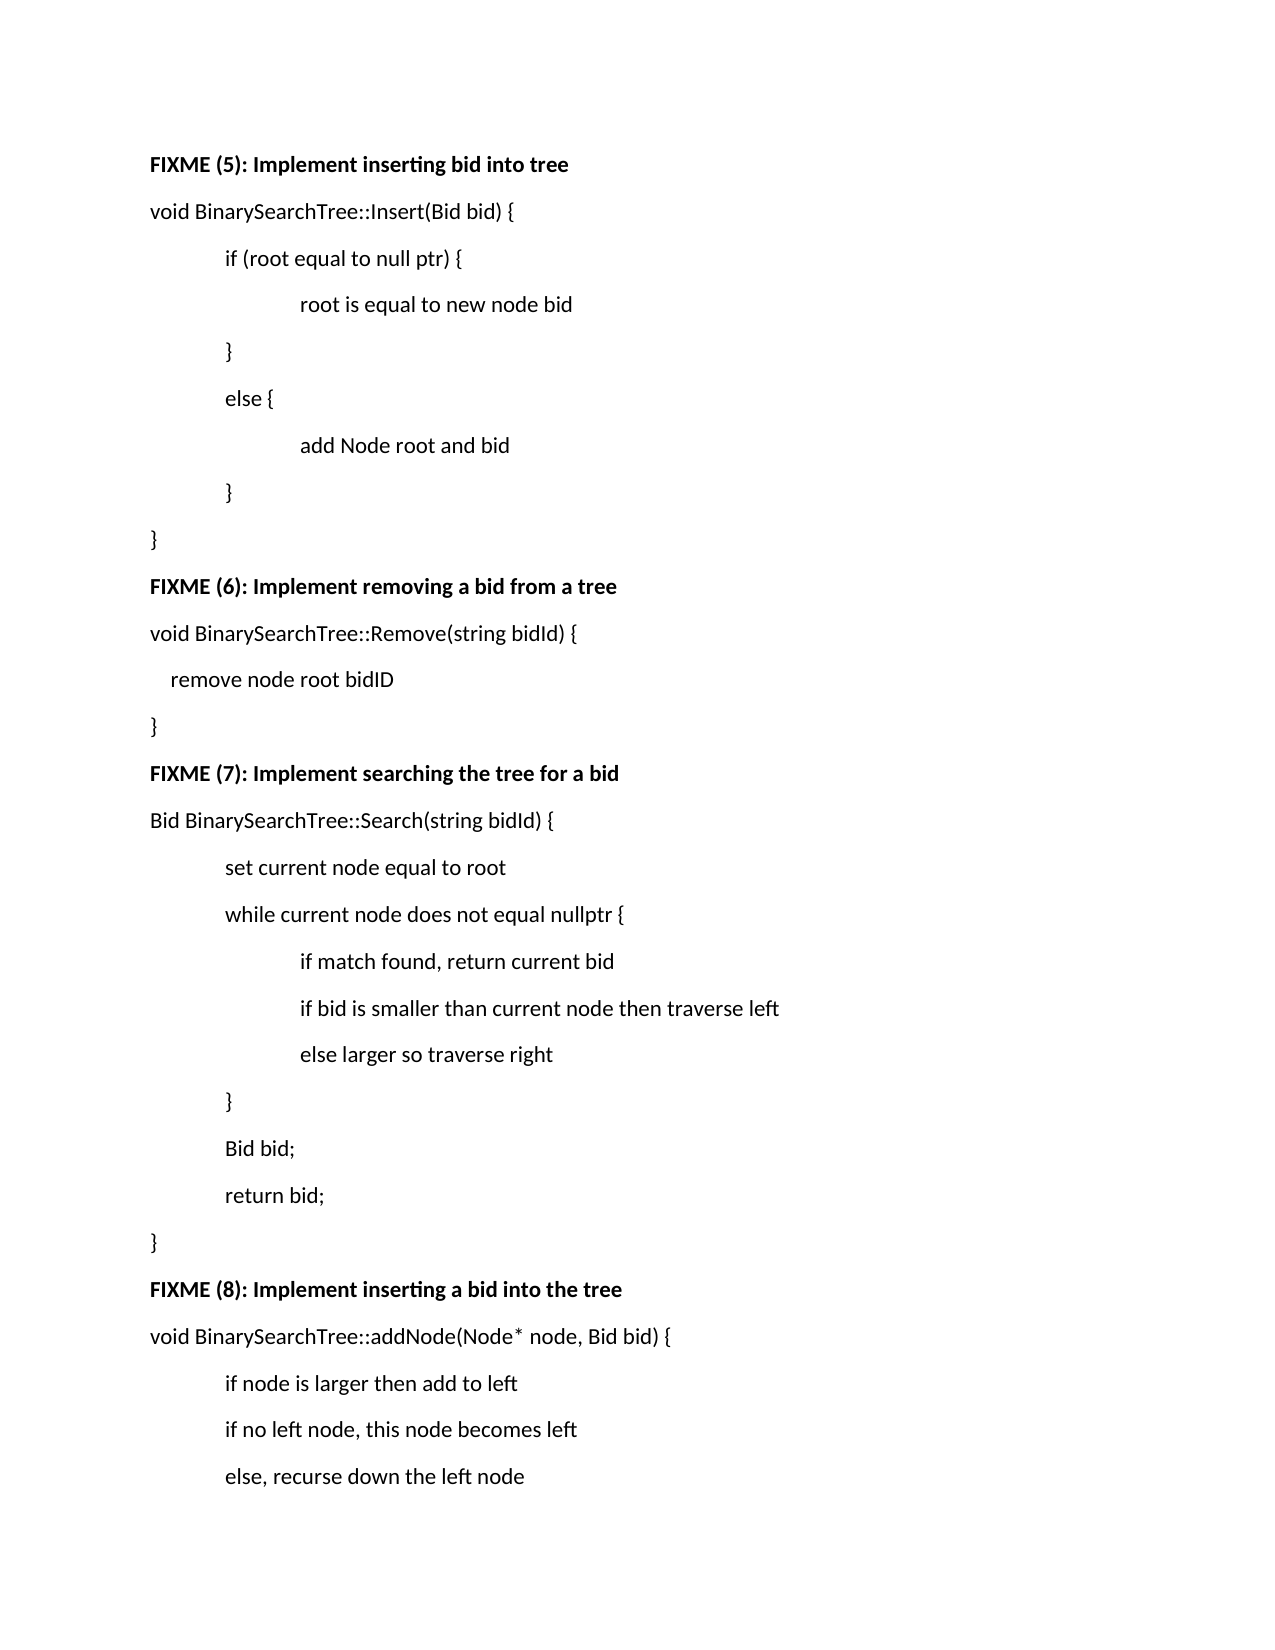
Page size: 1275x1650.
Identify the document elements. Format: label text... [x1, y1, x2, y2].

text if match found, return current bid [150, 947, 1125, 975]
text } [150, 478, 1125, 506]
text while current node does not equal nullptr { [150, 900, 1125, 928]
text else { [150, 384, 1125, 412]
text } [150, 525, 1125, 553]
text add Node root and bid [150, 431, 1125, 459]
text if bid is smaller than current node then traverse left [150, 994, 1125, 1022]
text Bid bid; [150, 1134, 1125, 1162]
text Bid BinarySearchTree::Search(string bidId) { [150, 806, 1125, 834]
text FIXME (7): Implement searching the tree for a bid [150, 759, 1125, 787]
text } [150, 1228, 1125, 1256]
text else larger so traverse right [150, 1041, 1125, 1069]
text root is equal to new node bid [150, 291, 1125, 319]
text void BinarySearchTree::Remove(string bidId) { [150, 619, 1125, 647]
text return bid; [150, 1181, 1125, 1209]
text set current node equal to root [150, 853, 1125, 881]
text void BinarySearchTree::addNode(Node* node, Bid bid) { [150, 1322, 1125, 1350]
text } [150, 1087, 1125, 1116]
text } [150, 337, 1125, 366]
text void BinarySearchTree::Insert(Bid bid) { [150, 197, 1125, 225]
text else, recurse down the left node [150, 1462, 1125, 1491]
text FIXME (5): Implement inserting bid into tree [150, 150, 1125, 178]
text FIXME (6): Implement removing a bid from a tree [150, 572, 1125, 600]
text if no left node, this node becomes left [150, 1416, 1125, 1444]
text if node is larger then add to left [150, 1369, 1125, 1397]
text } [150, 712, 1125, 741]
text remove node root bidID [150, 666, 1125, 694]
text FIXME (8): Implement inserting a bid into the tree [150, 1275, 1125, 1303]
text if (root equal to null ptr) { [150, 244, 1125, 272]
